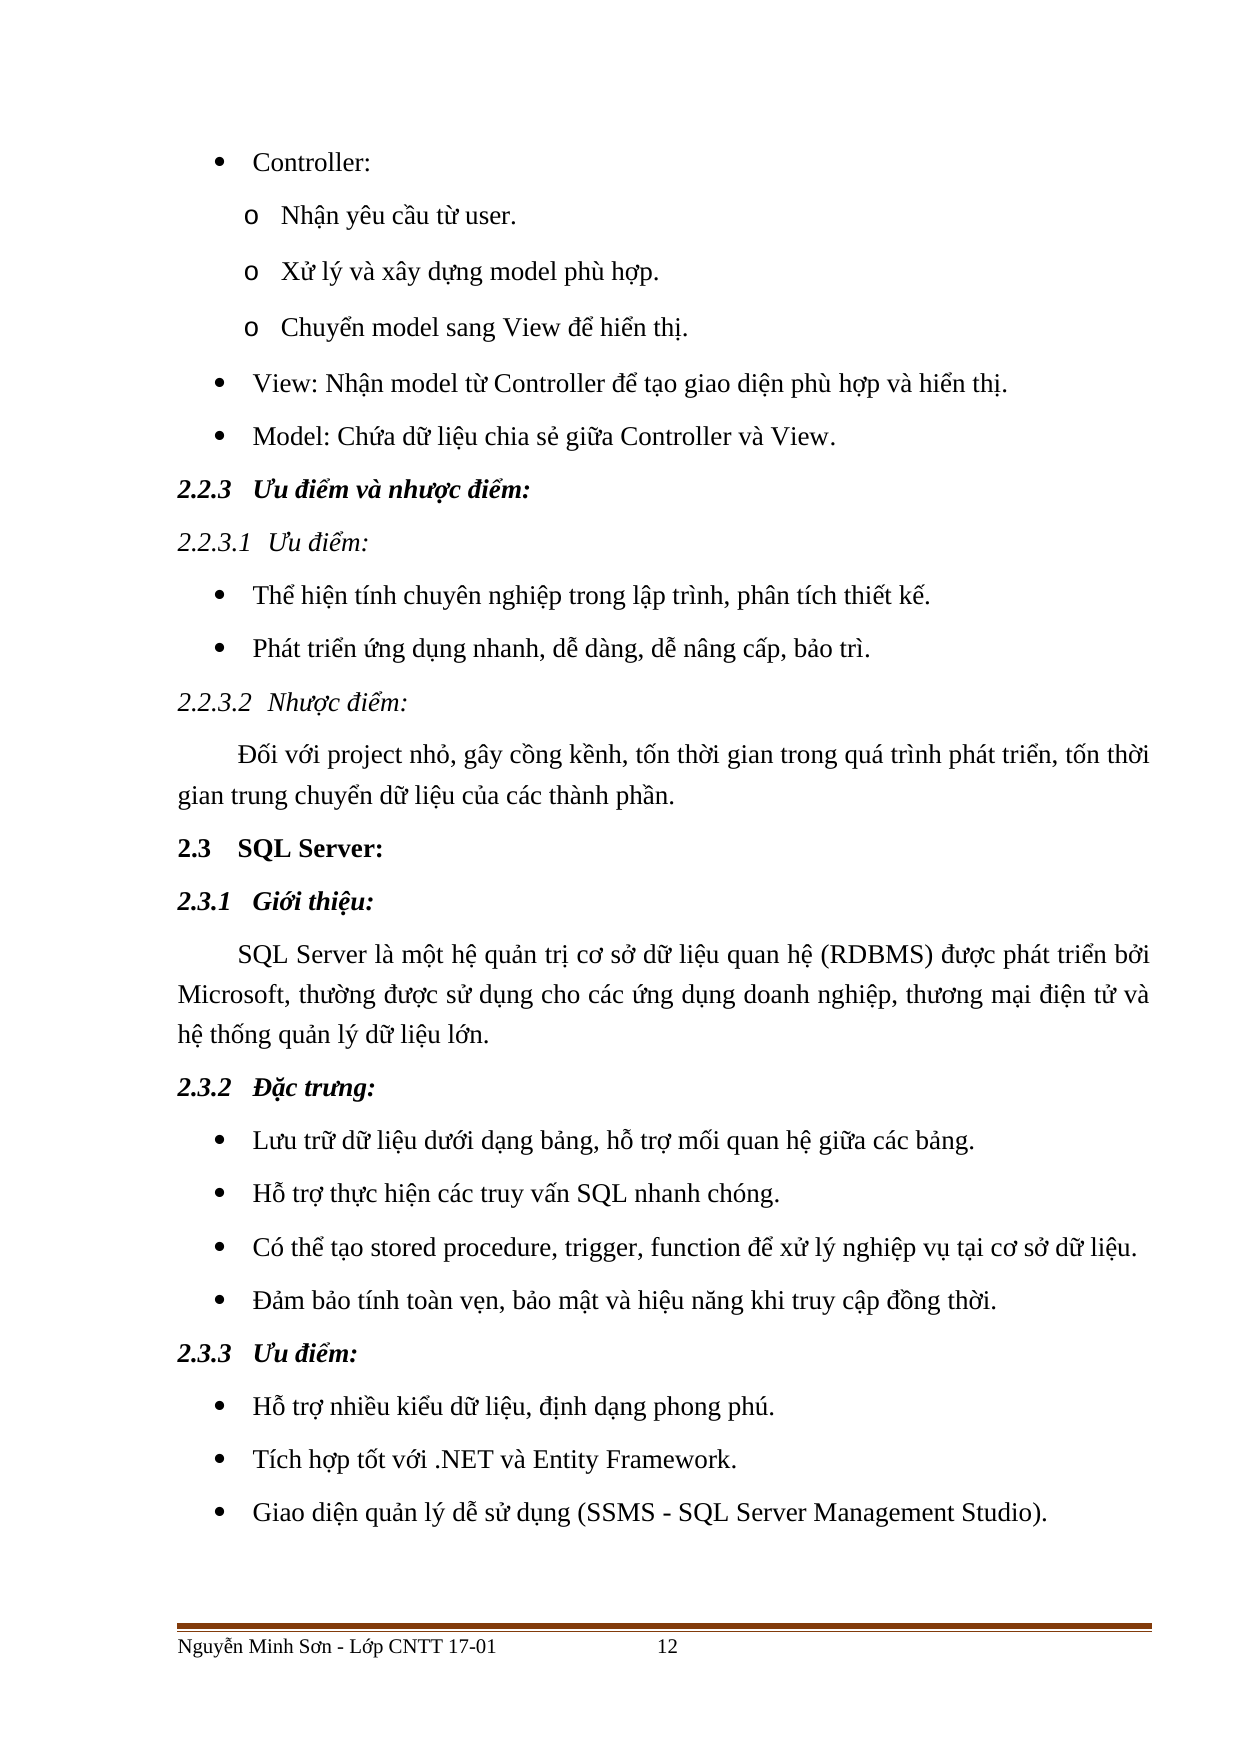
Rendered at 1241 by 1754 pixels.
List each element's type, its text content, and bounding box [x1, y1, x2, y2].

subtitle Đặc trưng: [177, 1071, 1152, 1103]
list Controller: [215, 146, 1152, 178]
list Thể hiện tính chuyên nghiệp trong lập trình, phân tích thiết kế. [215, 579, 1152, 611]
list Có thể tạo stored procedure, trigger, function để xử lý nghiệp vụ tại cơ sở dữ liệu. [215, 1231, 1152, 1262]
subtitle Ưu điểm và nhược điểm: [177, 473, 1152, 505]
list Hỗ trợ nhiều kiểu dữ liệu, định dạng phong phú. [215, 1390, 1152, 1421]
list Đảm bảo tính toàn vẹn, bảo mật và hiệu năng khi truy cập đồng thời. [215, 1284, 1152, 1315]
text Đối với project nhỏ, gây cồng kềnh, tốn thời gian trong quá trình phát triển, tốn thời gian trung chuyển dữ liệu của các thành phần. [177, 738, 1152, 810]
list Nhận yêu cầu từ user. [243, 199, 1152, 233]
subtitle Ưu điểm: [177, 1337, 1152, 1368]
subtitle Ưu điểm: [177, 526, 1152, 558]
list Chuyển model sang View để hiển thị. [243, 311, 1152, 345]
list View: Nhận model từ Controller để tạo giao diện phù hợp và hiển thị. [215, 367, 1152, 398]
subtitle Giới thiệu: [177, 885, 1152, 916]
list Giao diện quản lý dễ sử dụng (SSMS - SQL Server Management Studio). [215, 1496, 1152, 1527]
list Phát triển ứng dụng nhanh, dễ dàng, dễ nâng cấp, bảo trì. [215, 632, 1152, 664]
subtitle SQL Server: [177, 832, 1152, 863]
list Tích hợp tốt với .NET và Entity Framework. [215, 1443, 1152, 1474]
list Xử lý và xây dựng model phù hợp. [243, 255, 1152, 289]
subtitle Nhược điểm: [177, 686, 1152, 717]
list Lưu trữ dữ liệu dưới dạng bảng, hỗ trợ mối quan hệ giữa các bảng. [215, 1124, 1152, 1156]
list Model: Chứa dữ liệu chia sẻ giữa Controller và View. [215, 420, 1152, 452]
text SQL Server là một hệ quản trị cơ sở dữ liệu quan hệ (RDBMS) được phát triển bởi Microsoft, thường được sử dụng cho các ứng dụng doanh nghiệp, thương mại điện tử và hệ thống quản lý dữ liệu lớn. [177, 938, 1152, 1050]
list Hỗ trợ thực hiện các truy vấn SQL nhanh chóng. [215, 1177, 1152, 1209]
